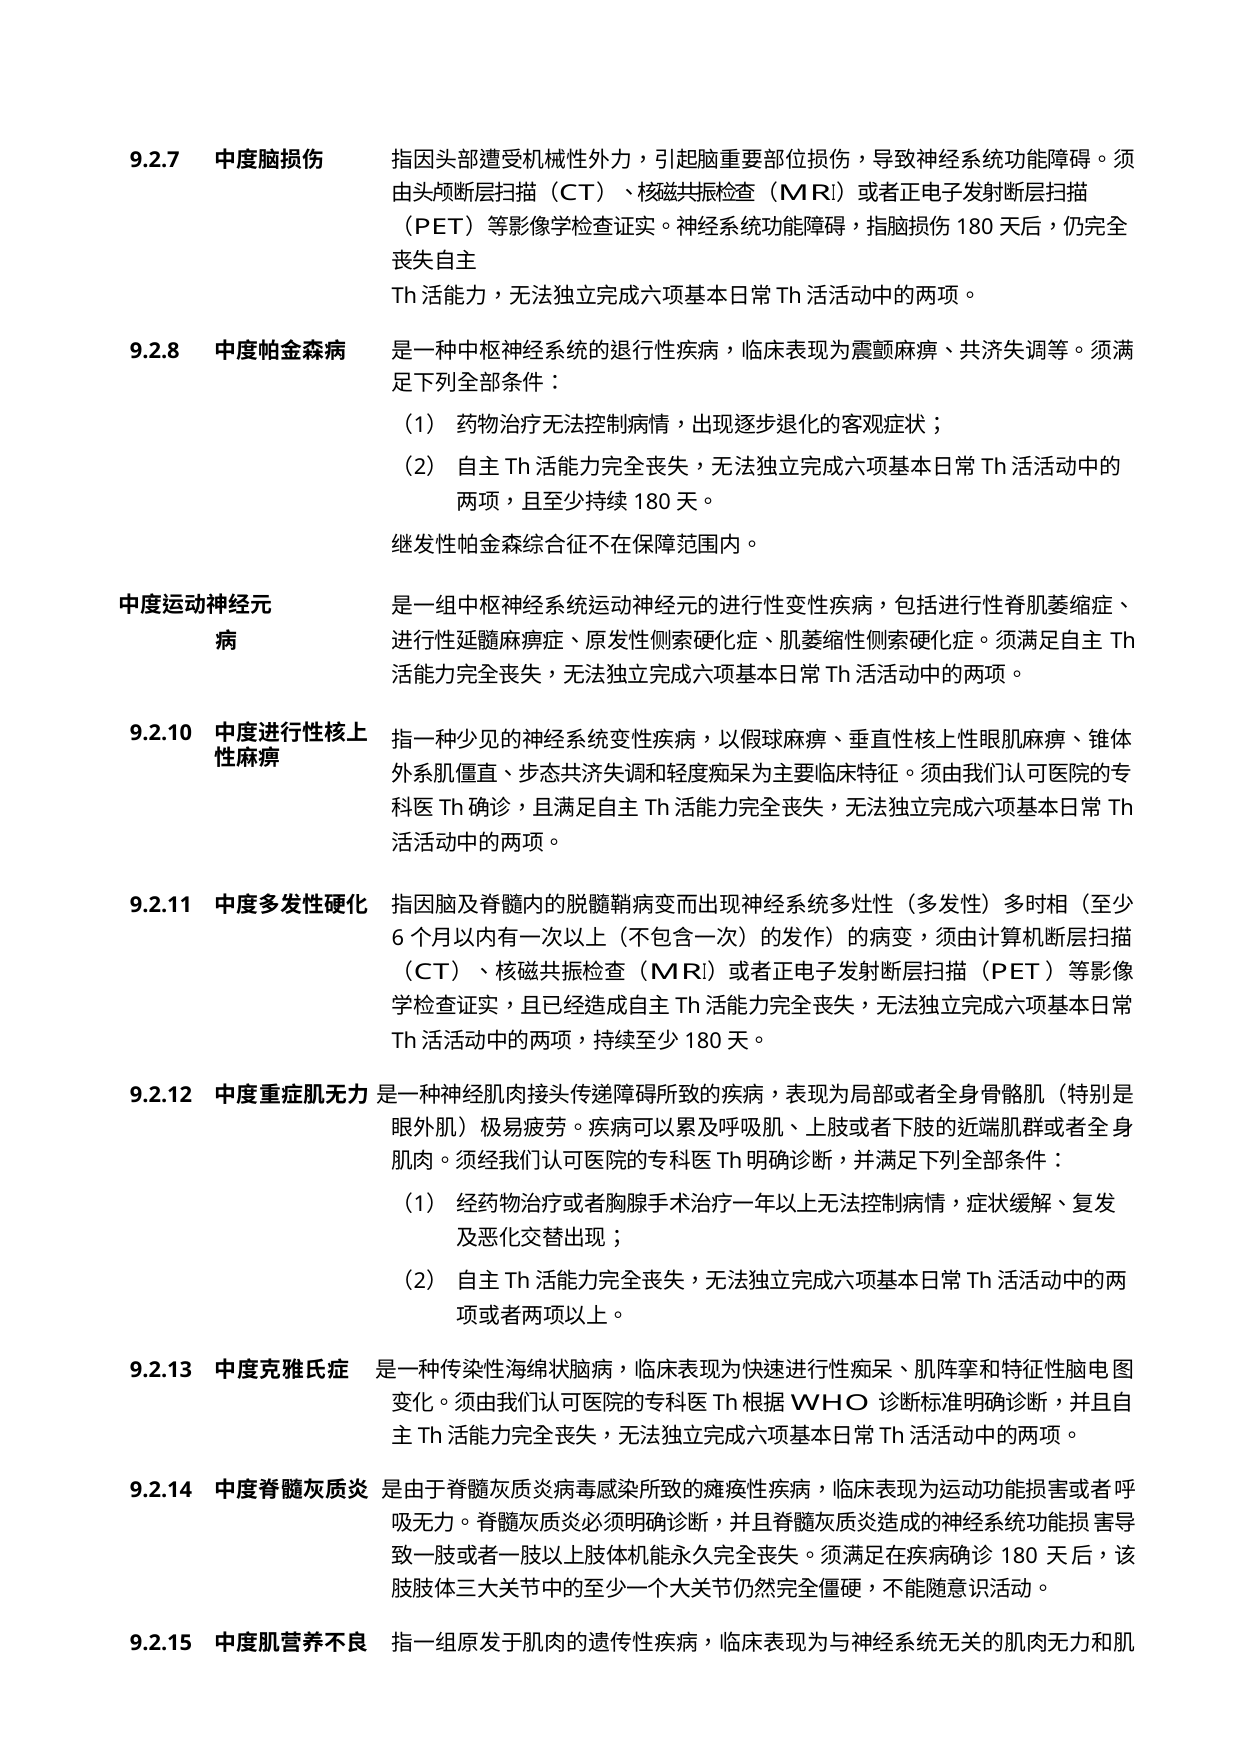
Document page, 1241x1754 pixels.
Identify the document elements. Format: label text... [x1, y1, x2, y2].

text 是一组中枢神经系统运动神经元的进行性变性疾病，包括进行性脊肌萎缩症、进行性延髓麻痹症、原发性侧索硬化症、肌萎缩性侧索硬化症。须满足自主Th 活能力完全丧失，无法独立完成六项基本日常Th活活动中的两项。 [391, 591, 1136, 689]
subtitle 中度运动神经元 [129, 586, 369, 619]
list 中度多发性硬化 指因脑及脊髓内的脱髓鞘病变而出现神经系统多灶性（多发性）多时相（至少 [129, 883, 1157, 919]
list 中度帕金森病 是一种中枢神经系统的退行性疾病，临床表现为震颤麻痹、共济失调等。须满 足下列全部条件： [129, 335, 1134, 396]
subtitle 中度进行性核上性麻痹 [129, 719, 369, 772]
list 中度肌营养不良 指一组原发于肌肉的遗传性疾病，临床表现为与神经系统无关的肌肉无力和肌 [129, 1627, 1157, 1657]
list 中度重症肌无力 是一种神经肌肉接头传递障碍所致的疾病，表现为局部或者全身骨骼肌（特别是眼外肌）极易疲劳。疾病可以累及呼吸肌、上肢或者下肢的近端肌群或者全身肌肉。须经我们认可医院的专科医Th明确诊断，并满足下列全部条件： [129, 1079, 1134, 1174]
list 中度脊髓灰质炎 是由于脊髓灰质炎病毒感染所致的瘫痪性疾病，临床表现为运动功能损害或者呼吸无力。脊髓灰质炎必须明确诊断，并且脊髓灰质炎造成的神经系统功能损害导致一肢或者一肢以上肢体机能永久完全丧失。须满足在疾病确诊 180 天后，该肢肢体三大关节中的至少一个大关节仍然完全僵硬，不能随意识活动。 [129, 1474, 1136, 1603]
text 指一种少见的神经系统变性疾病，以假球麻痹、垂直性核上性眼肌麻痹、锥体外系肌僵直、步态共济失调和轻度痴呆为主要临床特征。须由我们认可医院的专科医Th确诊，且满足自主Th活能力完全丧失，无法独立完成六项基本日常Th 活活动中的两项。 [391, 724, 1134, 856]
text （CT）、核磁共振检查（MRI）或者正电子发射断层扫描（PET ）等影像学检查证实，且已经造成自主Th活能力完全丧失，无法独立完成六项基本日常Th活活动中的两项，持续至少 180 天。 [391, 956, 1134, 1054]
text 6 个月以内有一次以上（不包含一次）的发作）的病变，须由计算机断层扫描 [391, 922, 1157, 952]
list 自主Th活能力完全丧失，无法独立完成六项基本日常Th活活动中的两项或者两项以上。 [391, 1265, 1134, 1329]
text 由头颅断层扫描（CT）、核磁共振检查（MRI）或者正电子发射断层扫描（PET）等影像学检查证实。神经系统功能障碍，指脑损伤 180 天后，仍完全丧失自主 [391, 176, 1145, 274]
list 中度脑损伤 指因头部遭受机械性外力，引起脑重要部位损伤，导致神经系统功能障碍。须 [129, 139, 1157, 174]
text 继发性帕金森综合征不在保障范围内。 [391, 529, 1157, 559]
text Th活能力，无法独立完成六项基本日常Th活活动中的两项。 [391, 281, 1157, 310]
list 药物治疗无法控制病情，出现逐步退化的客观症状； [391, 409, 1157, 439]
list 中度克雅氏症 是一种传染性海绵状脑病，临床表现为快速进行性痴呆、肌阵挛和特征性脑电图变化。须由我们认可医院的专科医Th根据 WHO 诊断标准明确诊断，并且自主Th活能力完全丧失，无法独立完成六项基本日常Th活活动中的两项。 [129, 1354, 1134, 1449]
text 病 [119, 619, 332, 655]
list 经药物治疗或者胸腺手术治疗一年以上无法控制病情，症状缓解、复发及恶化交替出现； [391, 1188, 1134, 1252]
list 自主Th活能力完全丧失，无法独立完成六项基本日常Th活活动中的两项，且至少持续 180 天。 [391, 451, 1133, 516]
